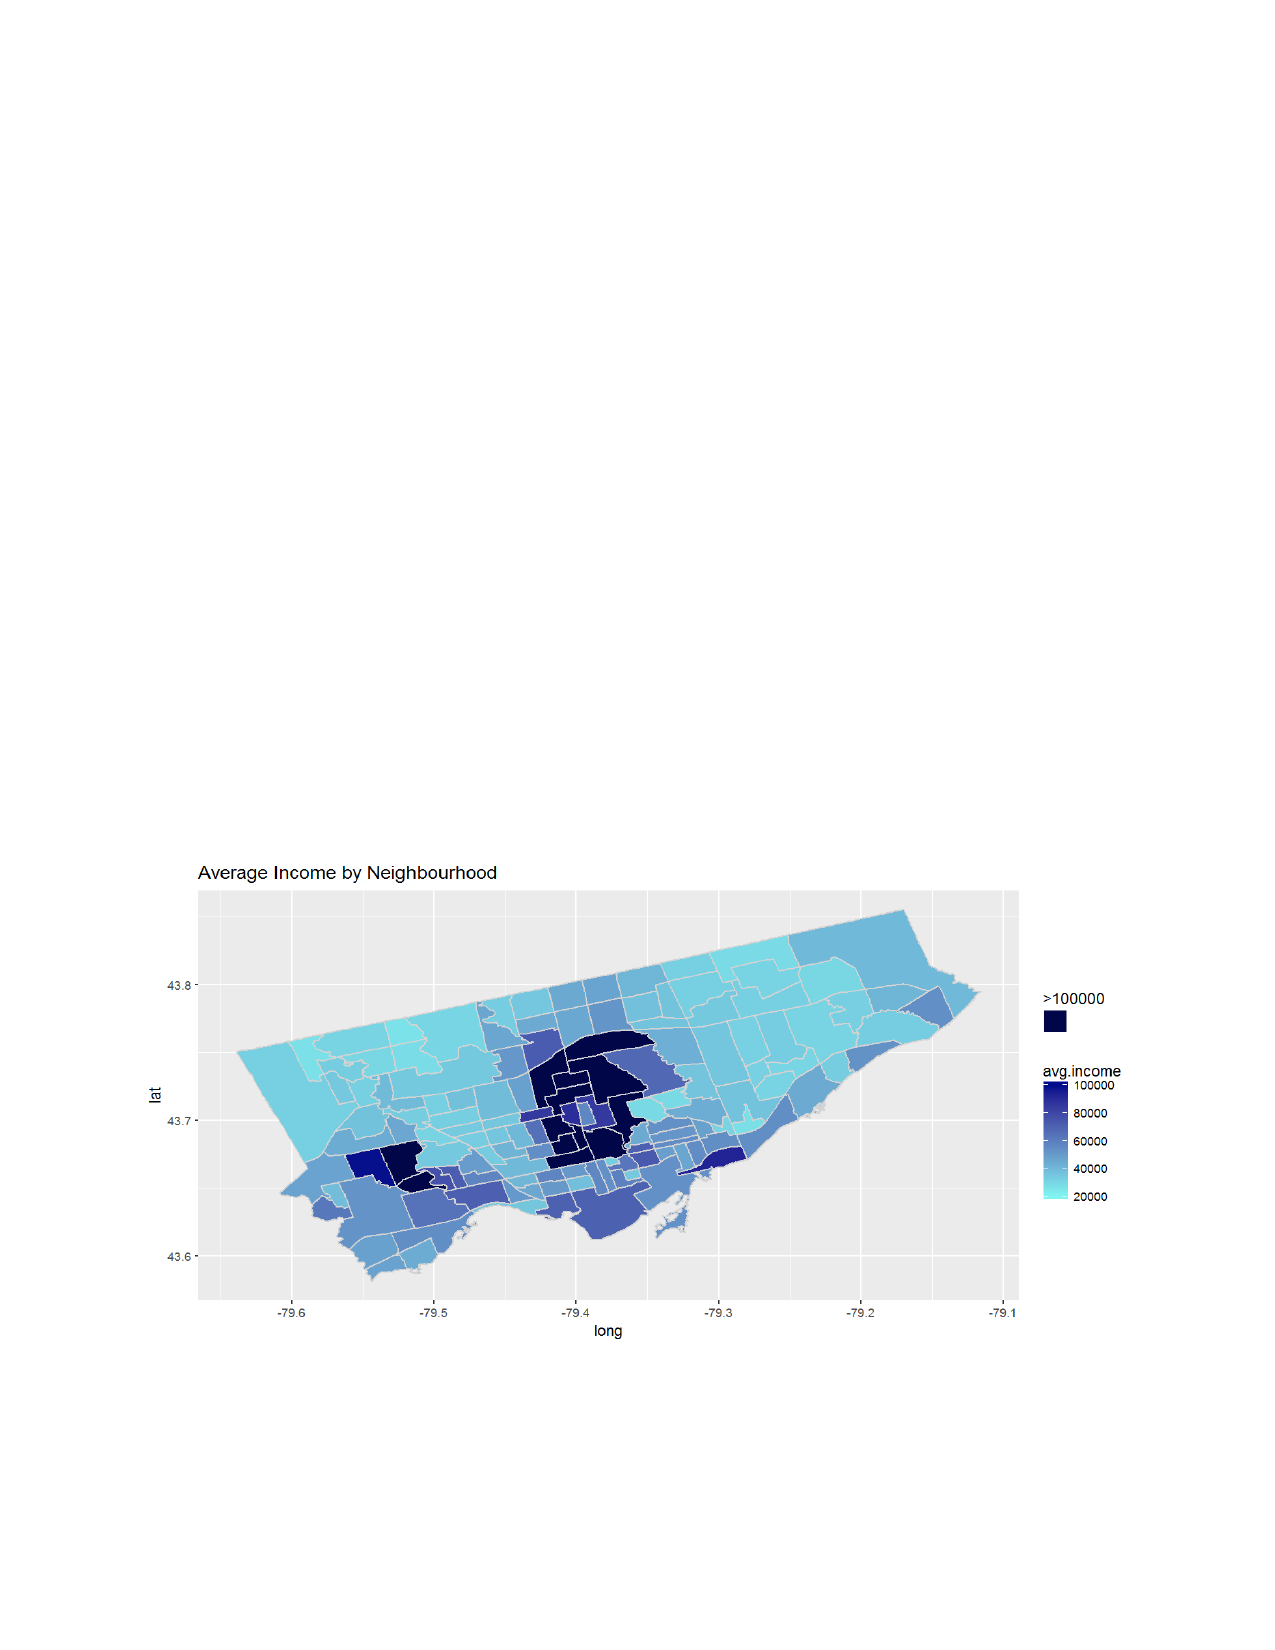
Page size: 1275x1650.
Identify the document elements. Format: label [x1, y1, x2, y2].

picture [126, 857, 1150, 1346]
